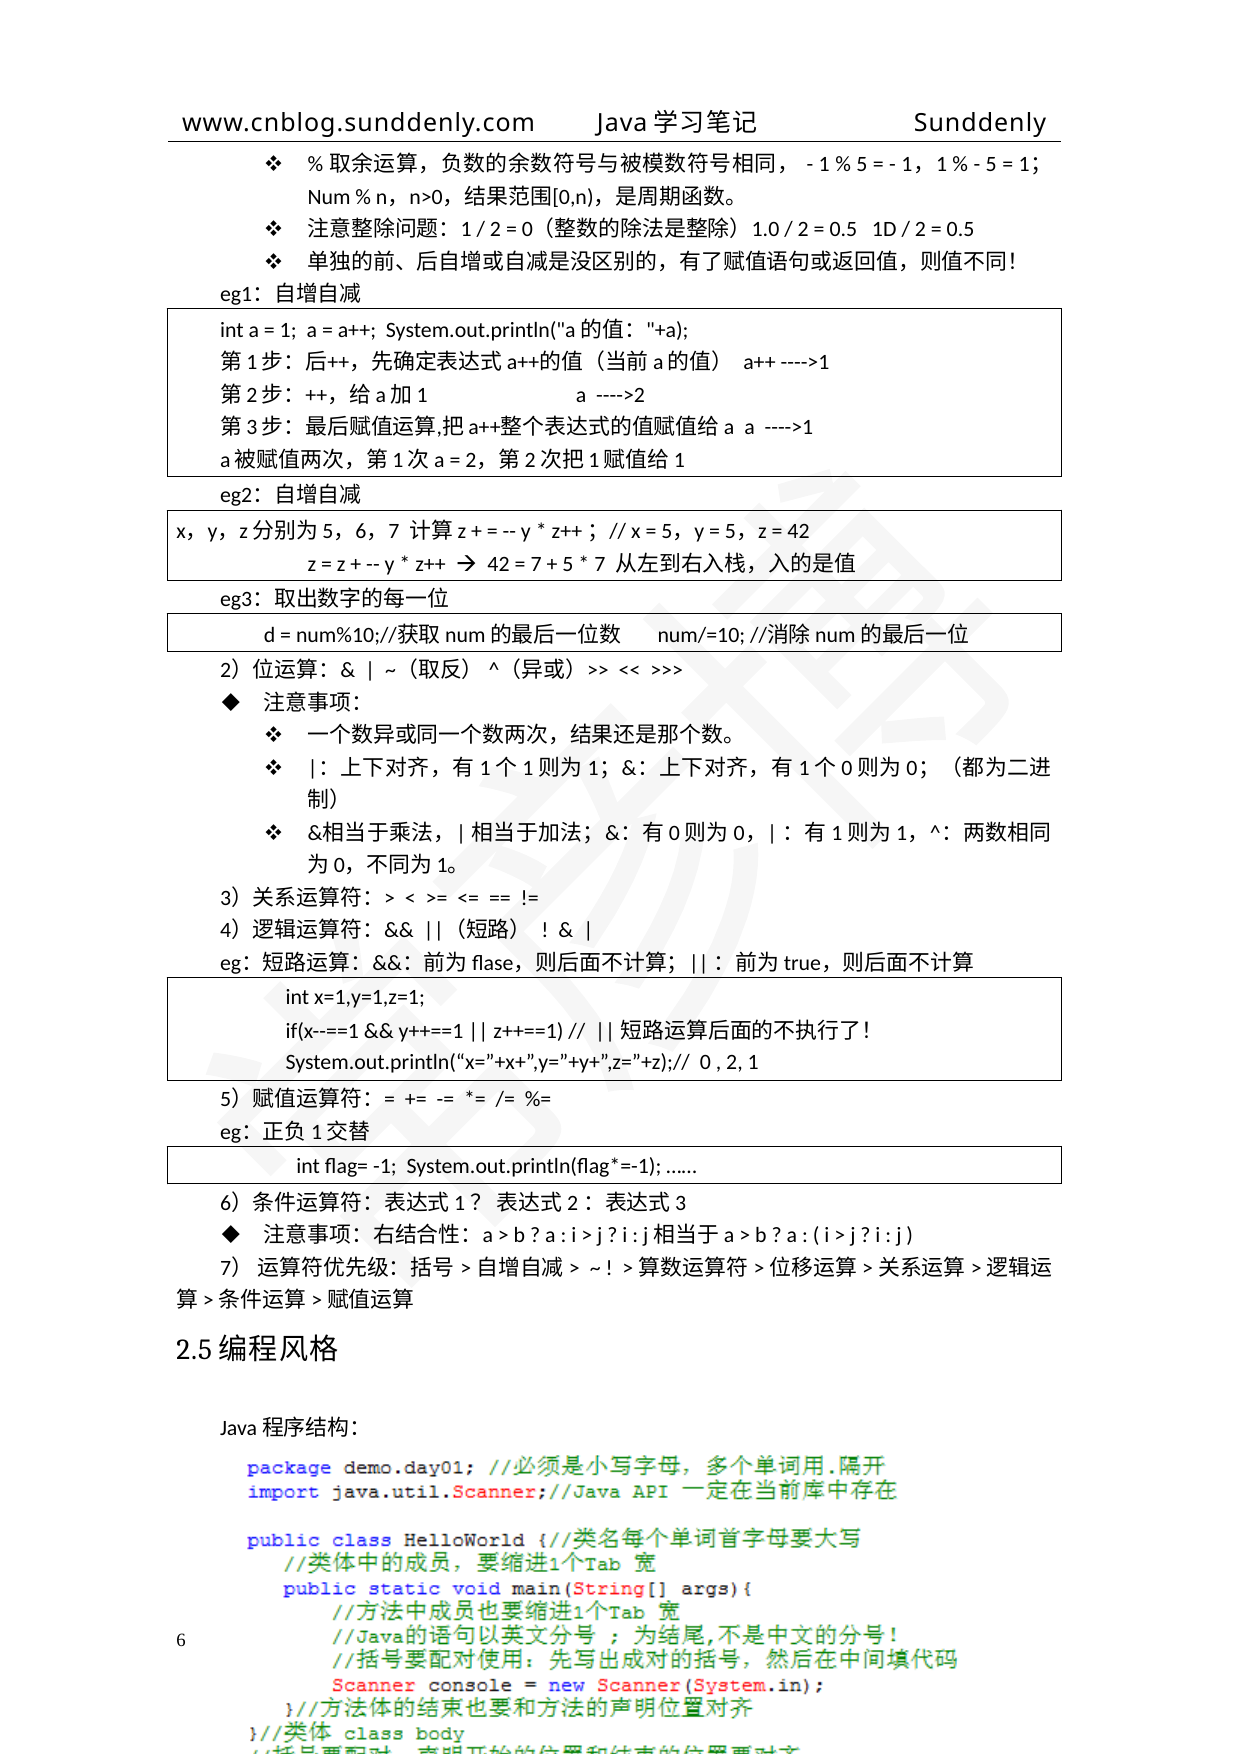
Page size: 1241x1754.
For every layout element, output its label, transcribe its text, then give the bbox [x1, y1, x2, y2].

list 位运算：& | ~（取反） ^（异或）>> << >>> [176, 652, 1053, 684]
text if(x--==1 && y++==1 || z++==1) // || 短路运算后面的不执行了！ [176, 1013, 1053, 1042]
list 注意整除问题：1 / 2 = 0（整数的除法是整除）1.0 / 2 = 0.5 1D / 2 = 0.5 [263, 211, 1053, 243]
list |：上下对齐，有1个1则为1；&：上下对齐，有1个0则为0；（都为二进制） [263, 749, 1053, 814]
text 第3步：最后赋值运算,把a++整个表达式的值赋值给a a ---->1 [176, 409, 1053, 438]
text 3）关系运算符：> < >= <= == != [176, 879, 1053, 912]
picture [231, 1445, 966, 1754]
list 注意事项： [176, 684, 1053, 717]
list 注意事项：右结合性：a > b ? a : i > j ? i : j 相当于 a > b ? a : ( i > j ? i : j ) [220, 1217, 1053, 1249]
text System.out.println(“x=”+x+”,y=”+y+”,z=”+z);// 0 , 2, 1 [168, 1042, 1061, 1080]
text x，y，z分别为5，6，7 计算z + = -- y * z++ ；// x = 5，y = 5，z = 42 [168, 511, 1061, 542]
text Java 程序结构： [176, 1410, 1053, 1442]
list 单独的前、后自增或自减是没区别的，有了赋值语句或返回值，则值不同！ [263, 243, 1053, 276]
subtitle 2.5编程风格 [176, 1314, 1053, 1379]
text eg：短路运算：&&：前为flase，则后面不计算；|| ：前为true，则后面不计算 [176, 944, 1053, 977]
text 5）赋值运算符：= += -= *= /= %= [176, 1081, 1053, 1113]
text int a = 1; a = a++; System.out.println("a的值："+a); [168, 309, 1061, 344]
text d = num%10;//获取num的最后一位数 num/=10; //消除num的最后一位 [168, 614, 1061, 651]
text eg：正负1交替 [176, 1113, 1053, 1146]
text int flag= -1; System.out.println(flag*=-1); …… [168, 1147, 1061, 1183]
text 7） 运算符优先级：括号 > 自增自减 > ~ ! > 算数运算符 > 位移运算 > 关系运算 > 逻辑运算 > 条件运算 > 赋值运算 [176, 1249, 1053, 1314]
text int x=1,y=1,z=1; [168, 978, 1061, 1013]
text eg1：自增自减 [176, 276, 1053, 308]
text eg3：取出数字的每一位 [176, 581, 1053, 613]
text 第2步：++，给a加1 a ---->2 [176, 376, 1053, 409]
text 第1步：后++，先确定表达式a++的值（当前a的值） a++ ---->1 [176, 344, 1053, 376]
list 一个数异或同一个数两次，结果还是那个数。 [263, 717, 1053, 749]
text eg2：自增自减 [176, 477, 1053, 509]
text 4）逻辑运算符：&& ||（短路） ! & | [176, 912, 1053, 944]
text 6）条件运算符：表达式1 ？ 表达式2 ：表达式3 [176, 1184, 1053, 1217]
list &相当于乘法，| 相当于加法；&：有0则为0，| ：有1则为1，^：两数相同为0，不同为1。 [263, 814, 1053, 879]
text a被赋值两次，第1次a = 2，第2次把1赋值给1 [168, 438, 1061, 476]
list % 取余运算，负数的余数符号与被模数符号相同， - 1 % 5 = - 1，1 % - 5 = 1；Num % n，n>0，结果范围[0,n)，是周期函数。 [263, 146, 1053, 211]
text z = z + -- y * z++ 42 = 7 + 5 * 7 从左到右入栈，入的是值 [168, 542, 1061, 580]
